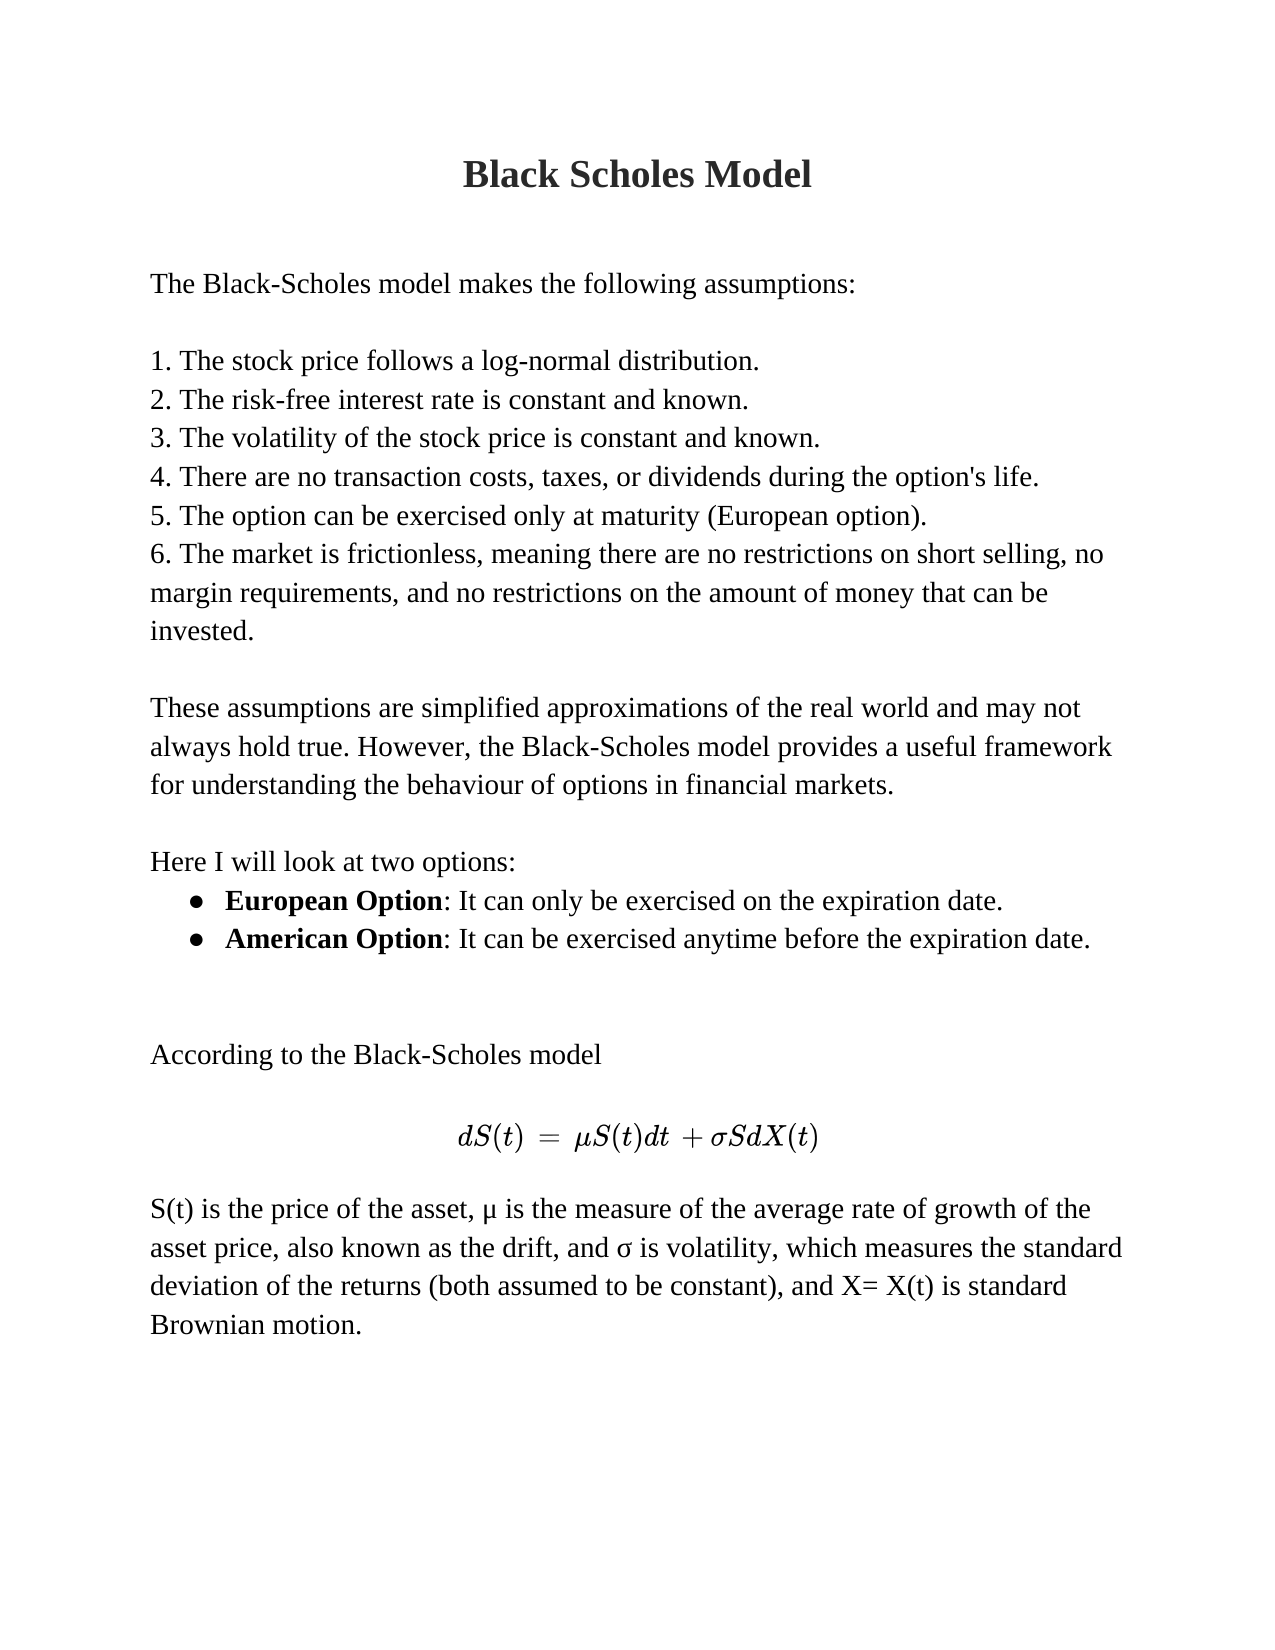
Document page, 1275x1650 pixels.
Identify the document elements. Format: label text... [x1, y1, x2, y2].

text 2. The risk-free interest rate is constant and known. [150, 382, 1125, 416]
text 4. There are no transaction costs, taxes, or dividends during the option's life. [150, 459, 1125, 493]
text 5. The option can be exercised only at maturity (European option). [150, 498, 1125, 531]
text The Black-Scholes model makes the following assumptions: [150, 266, 1125, 300]
text S(t) is the price of the asset, μ is the measure of the average rate of growth of the asset price, also known as the drift, and σ is volatility, which measures the standard deviation of the returns (both assumed to be constant), and X= X(t) is standard Brownian motion. [150, 1191, 1125, 1341]
text Here I will look at two options: [150, 844, 1125, 878]
list European Option: It can only be exercised on the expiration date. [187, 883, 1125, 917]
list American Option: It can be exercised anytime before the expiration date. [187, 922, 1125, 955]
text 6. The market is frictionless, meaning there are no restrictions on short selling, no margin requirements, and no restrictions on the amount of money that can be invested. [150, 536, 1125, 647]
text These assumptions are simplified approximations of the real world and may not always hold true. However, the Black-Scholes model provides a useful framework for understanding the behaviour of options in financial markets. [150, 690, 1125, 801]
text According to the Black-Scholes model [150, 1037, 1125, 1071]
picture [458, 1123, 817, 1153]
subtitle Black Scholes Model [150, 150, 1125, 196]
text 3. The volatility of the stock price is constant and known. [150, 421, 1125, 454]
text 1. The stock price follows a log-normal distribution. [150, 343, 1125, 377]
